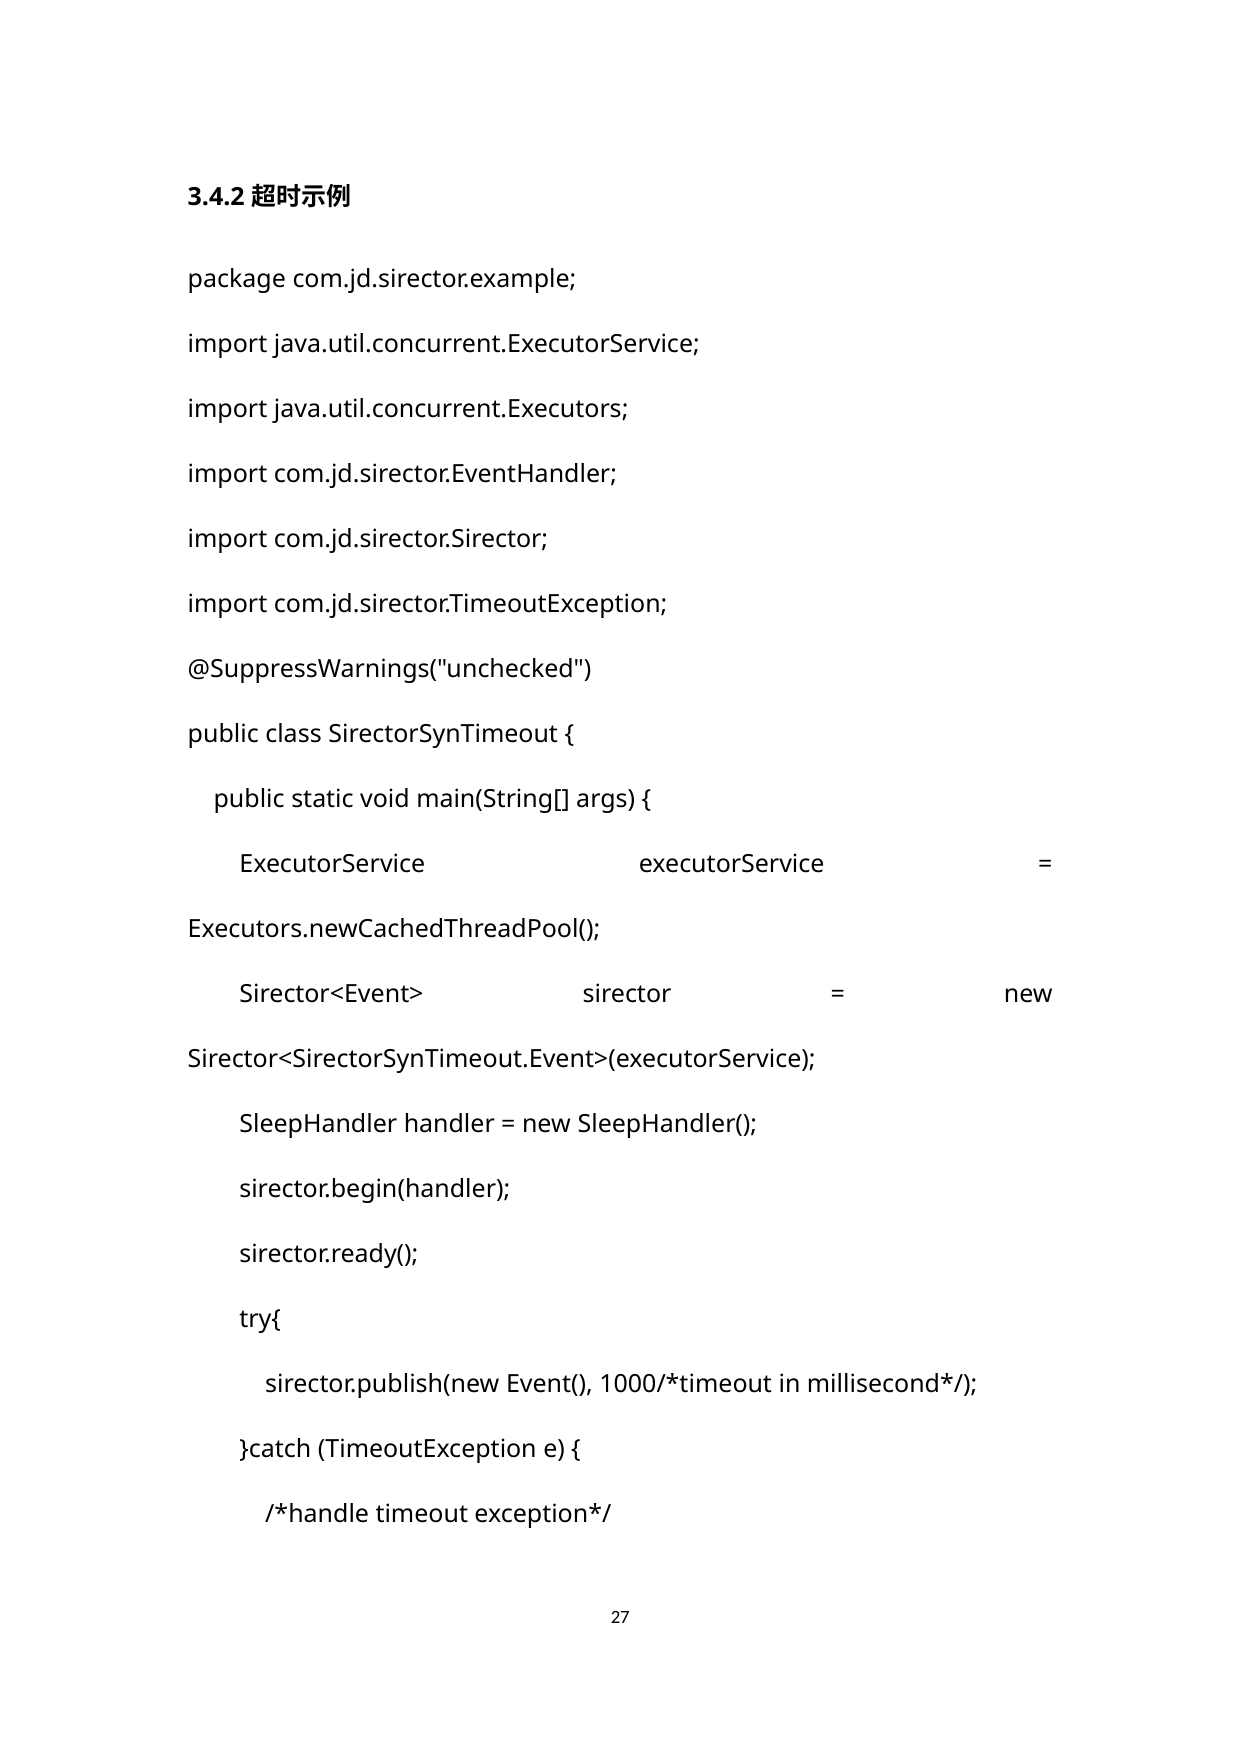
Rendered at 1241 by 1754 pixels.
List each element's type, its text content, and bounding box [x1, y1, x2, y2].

subtitle 3.4.2 超时示例 [187, 162, 1053, 227]
